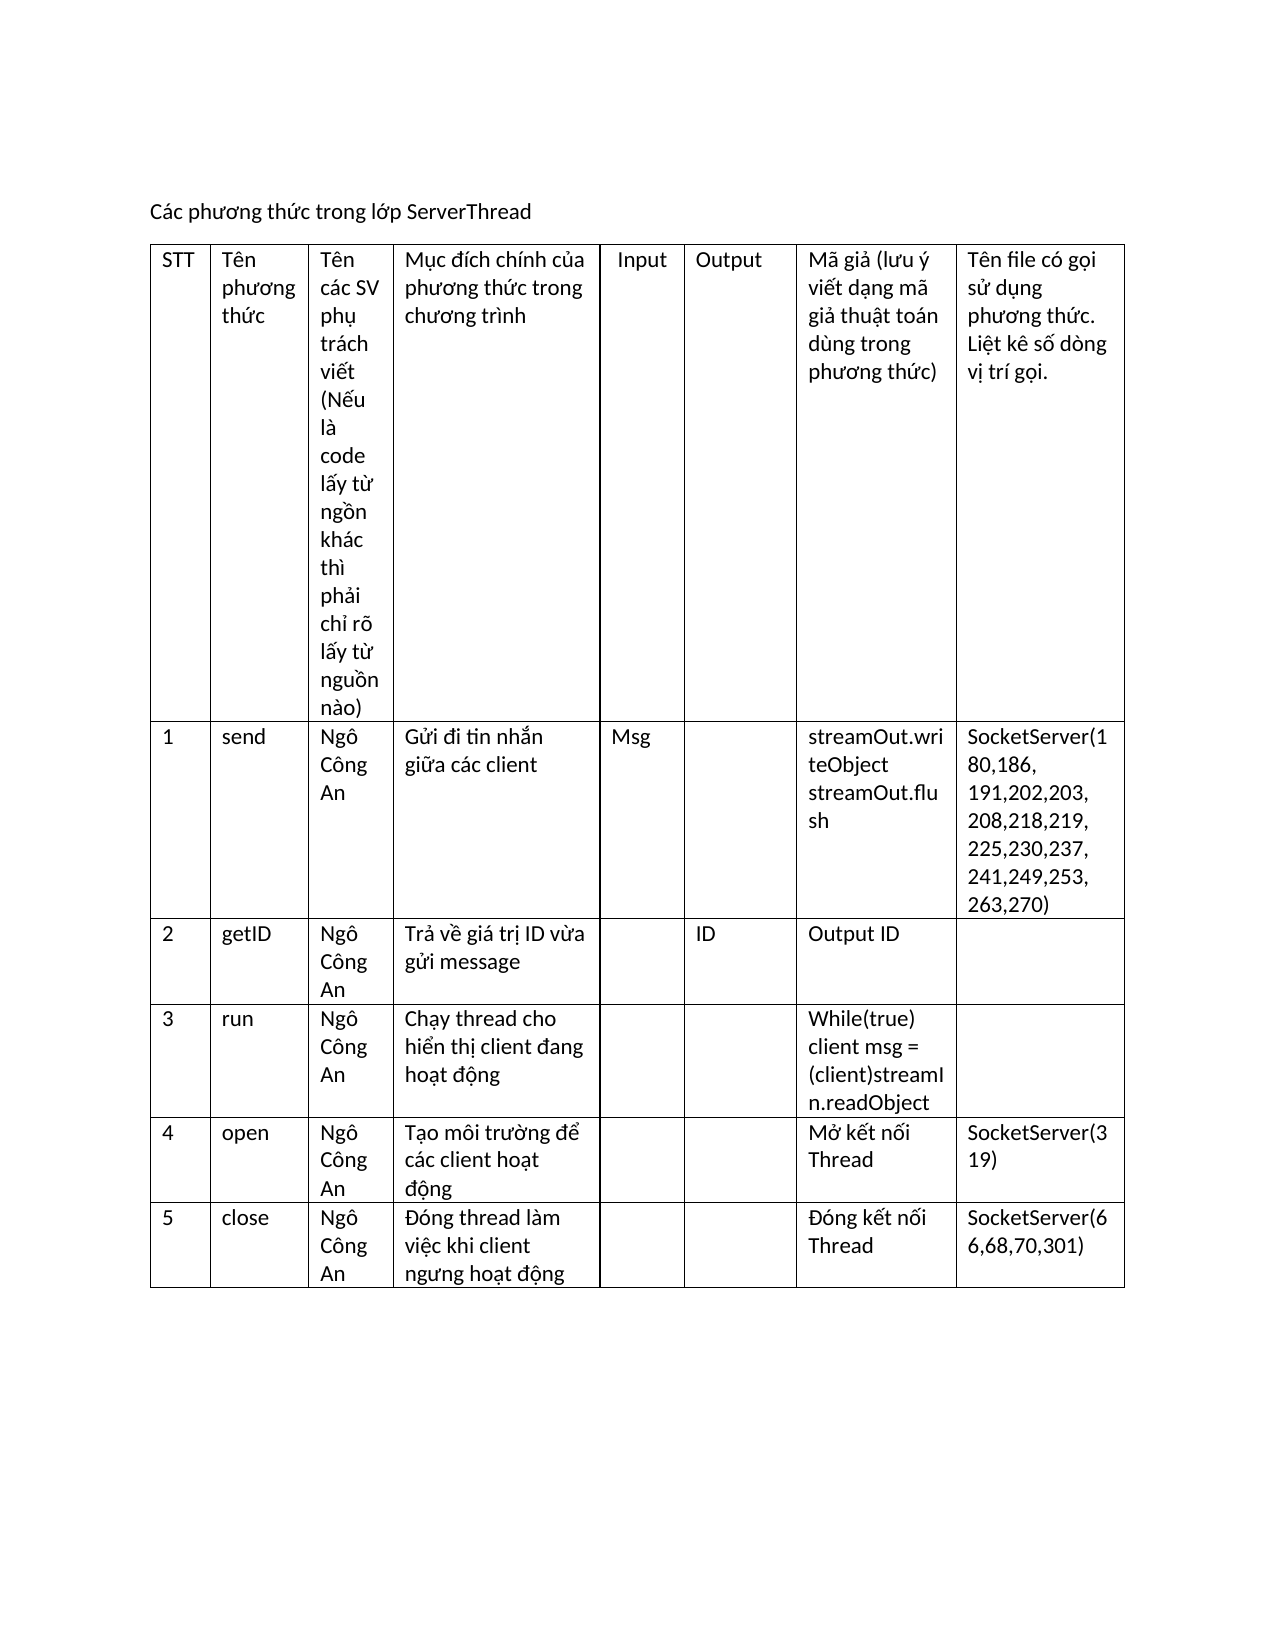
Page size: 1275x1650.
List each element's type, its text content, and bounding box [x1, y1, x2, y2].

table_cell Ngô Công An [309, 722, 393, 918]
table_cell [601, 1118, 684, 1202]
table_cell 5 [151, 1203, 210, 1287]
table_header Mã giả (lưu ý viết dạng mã giả thuật toán dùng trong phương thức) [797, 245, 956, 721]
table_cell [685, 1203, 796, 1287]
table_cell [957, 1005, 1124, 1117]
table_cell [957, 919, 1124, 1003]
text Các phương thức trong lớp ServerThread [150, 197, 1125, 225]
table_cell Đóng thread làm việc khi client ngưng hoạt động [394, 1203, 599, 1287]
table_cell Output ID [797, 919, 956, 1003]
table_cell streamOut.writeObject streamOut.flush [797, 722, 956, 918]
table_cell 4 [151, 1118, 210, 1202]
table_cell [685, 1005, 796, 1117]
table_cell close [211, 1203, 308, 1287]
table_header Output [685, 245, 796, 721]
table_cell Đóng kết nối Thread [797, 1203, 956, 1287]
table_cell Trả về giá trị ID vừa gửi message [394, 919, 599, 1003]
table_header Mục đích chính của phương thức trong chương trình [394, 245, 599, 721]
table_header STT [151, 245, 210, 721]
table_cell While(true) client msg = (client)streamIn.readObject [797, 1005, 956, 1117]
table_cell open [211, 1118, 308, 1202]
table_cell SocketServer(66,68,70,301) [957, 1203, 1124, 1287]
table_cell 1 [151, 722, 210, 918]
table_cell run [211, 1005, 308, 1117]
table_cell Ngô Công An [309, 919, 393, 1003]
table_cell 3 [151, 1005, 210, 1117]
table_cell [685, 722, 796, 918]
table_cell SocketServer(180,186, 191,202,203, 208,218,219, 225,230,237, 241,249,253, 263,270) [957, 722, 1124, 918]
table_cell Ngô Công An [309, 1118, 393, 1202]
table_cell Gửi đi tin nhắn giữa các client [394, 722, 599, 918]
table_cell Ngô Công An [309, 1203, 393, 1287]
table_cell Tạo môi trường để các client hoạt động [394, 1118, 599, 1202]
table_cell Chạy thread cho hiển thị client đang hoạt động [394, 1005, 599, 1117]
table_header Tên các SV phụ trách viết (Nếu là code lấy từ ngồn khác thì phải chỉ rõ lấy từ nguồn nào) [309, 245, 393, 721]
table_cell [685, 1118, 796, 1202]
table_cell [601, 1005, 684, 1117]
table_cell 2 [151, 919, 210, 1003]
table_header Tên phương thức [211, 245, 308, 721]
table_header Input [601, 245, 684, 721]
table_cell SocketServer(319) [957, 1118, 1124, 1202]
table_cell [601, 919, 684, 1003]
table_cell Ngô Công An [309, 1005, 393, 1117]
table_cell send [211, 722, 308, 918]
table_cell ID [685, 919, 796, 1003]
table_cell Msg [601, 722, 684, 918]
table_cell Mở kết nối Thread [797, 1118, 956, 1202]
table_cell [601, 1203, 684, 1287]
table_cell getID [211, 919, 308, 1003]
table_header Tên file có gọi sử dụng phương thức. Liệt kê số dòng vị trí gọi. [957, 245, 1124, 721]
